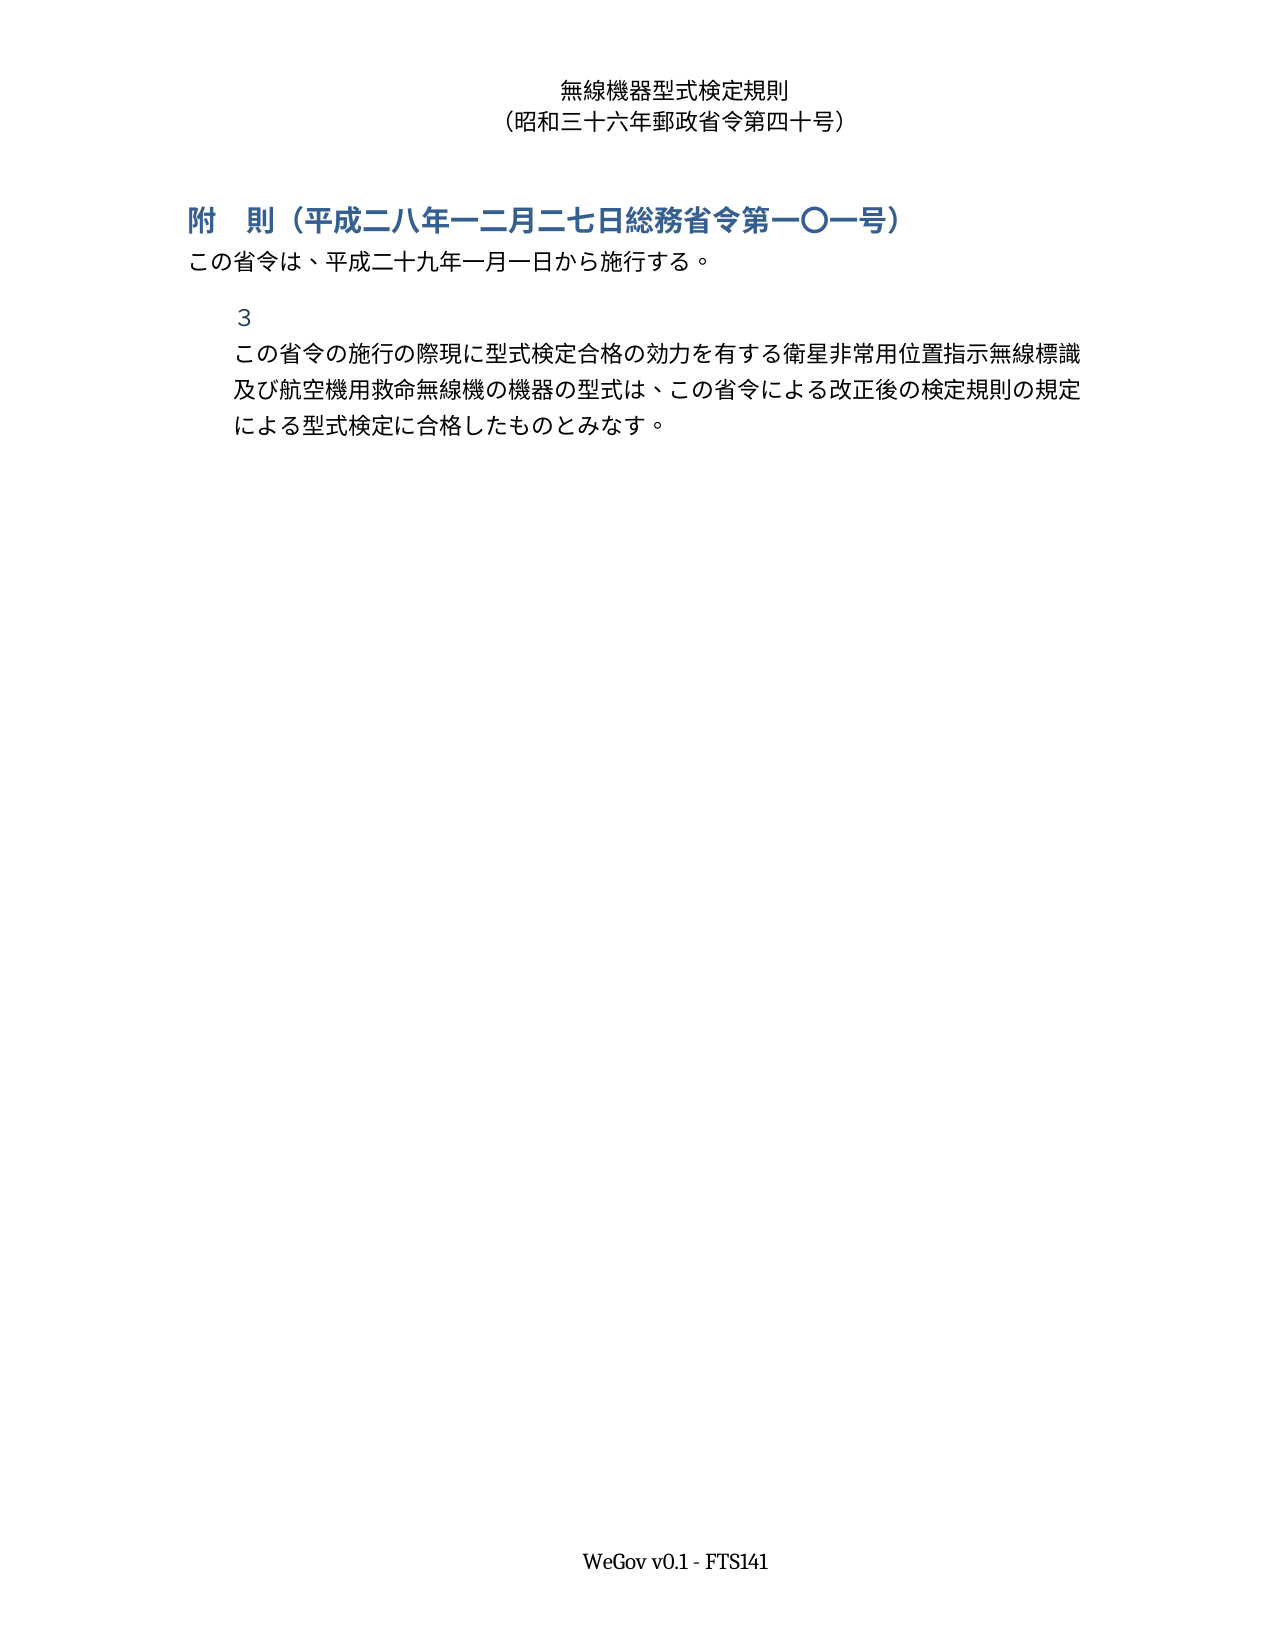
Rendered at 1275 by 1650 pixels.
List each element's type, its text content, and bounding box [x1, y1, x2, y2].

subtitle ３ [233, 302, 1087, 334]
subtitle 附 則（平成二八年一二月二七日総務省令第一〇一号） [187, 200, 1087, 240]
text この省令は、平成二十九年一月一日から施行する。 [187, 246, 1087, 277]
text この省令の施行の際現に型式検定合格の効力を有する衛星非常用位置指示無線標識及び航空機用救命無線機の機器の型式は、この省令による改正後の検定規則の規定による型式検定に合格したものとみなす。 [233, 338, 1087, 441]
